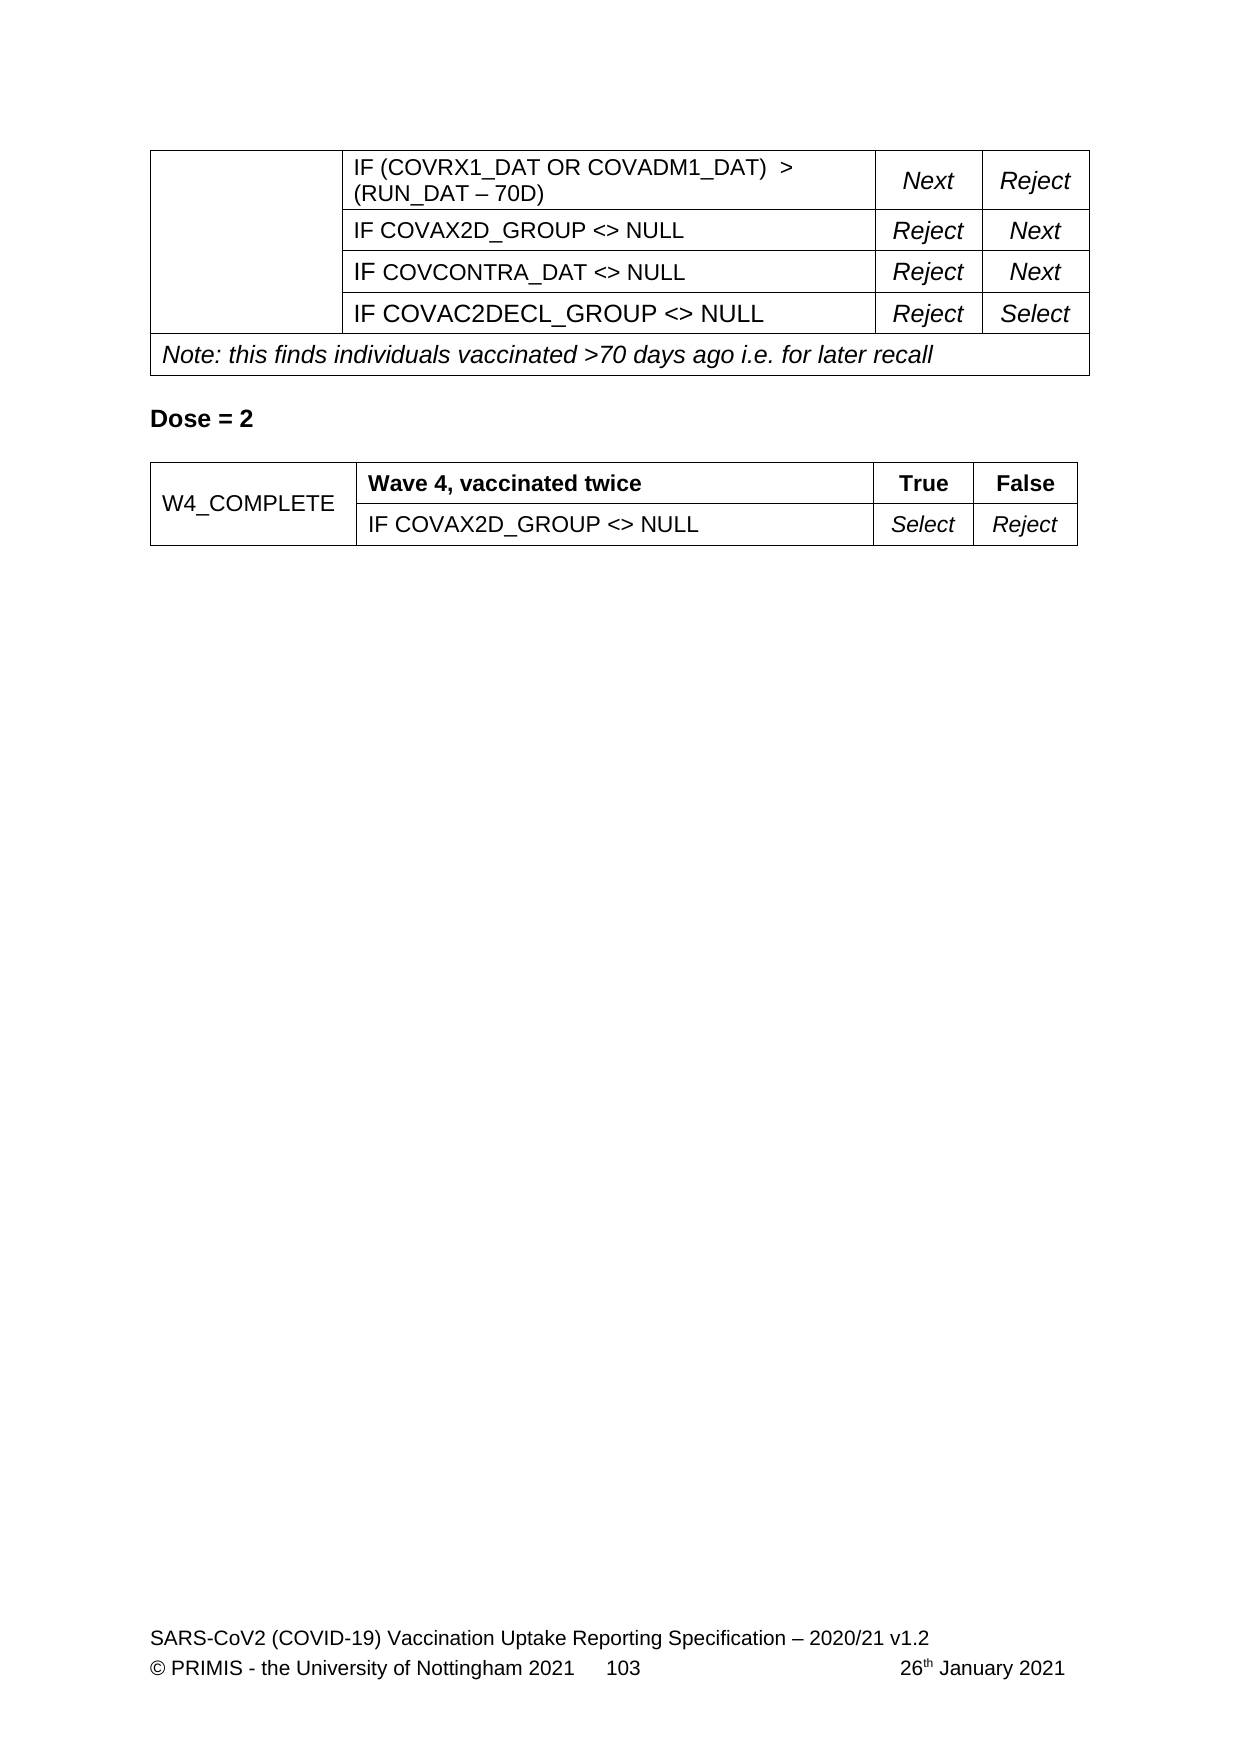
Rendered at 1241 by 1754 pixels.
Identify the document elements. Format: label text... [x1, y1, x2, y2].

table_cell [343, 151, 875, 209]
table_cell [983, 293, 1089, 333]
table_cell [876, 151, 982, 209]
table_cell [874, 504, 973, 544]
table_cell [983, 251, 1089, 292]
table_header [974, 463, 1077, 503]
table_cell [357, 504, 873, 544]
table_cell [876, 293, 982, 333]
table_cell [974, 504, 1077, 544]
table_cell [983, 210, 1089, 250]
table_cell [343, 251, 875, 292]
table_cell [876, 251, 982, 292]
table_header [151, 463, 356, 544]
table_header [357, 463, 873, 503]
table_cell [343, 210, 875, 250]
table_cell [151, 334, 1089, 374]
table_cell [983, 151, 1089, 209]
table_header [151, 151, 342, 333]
text Dose = 2 [150, 404, 1090, 433]
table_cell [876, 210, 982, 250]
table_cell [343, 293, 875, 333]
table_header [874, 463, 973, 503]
